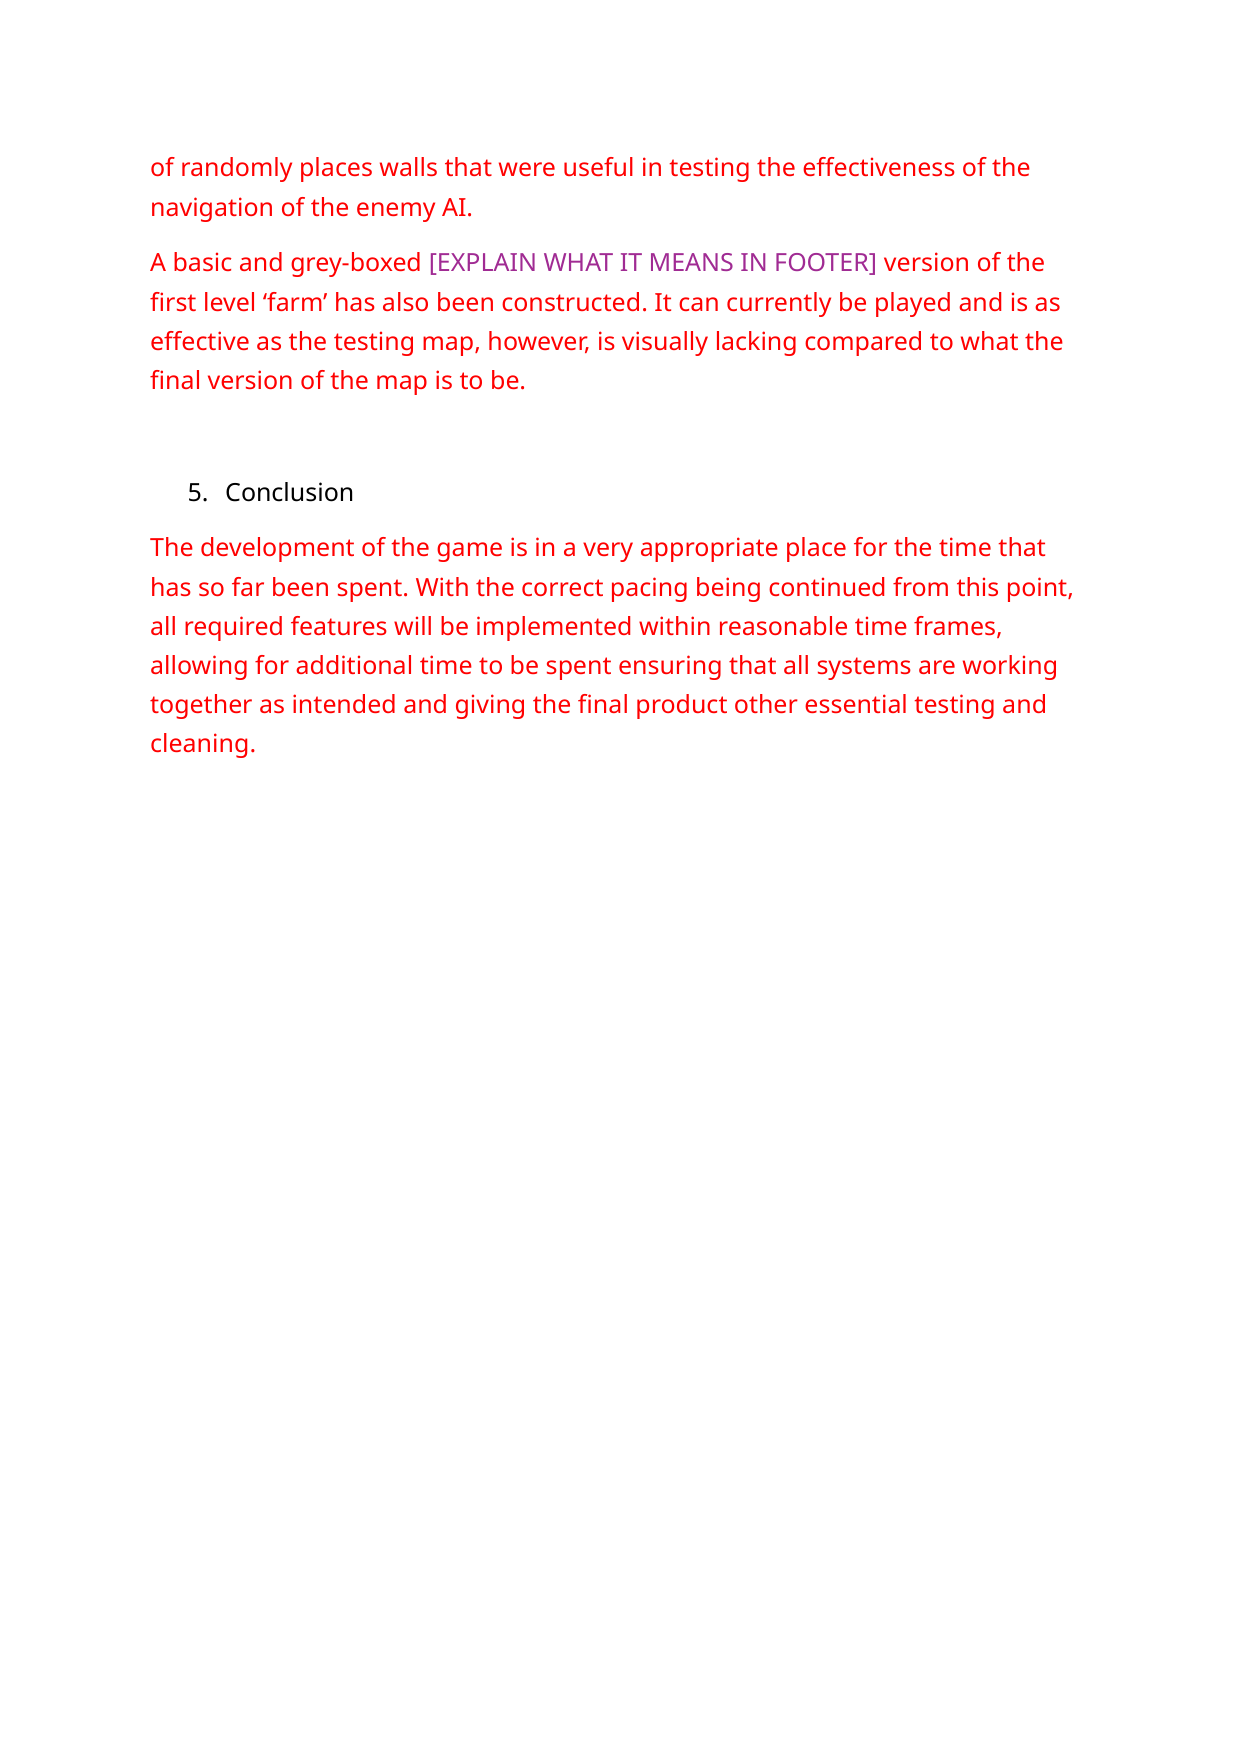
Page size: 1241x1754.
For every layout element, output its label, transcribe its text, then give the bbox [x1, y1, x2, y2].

text The development of the game is in a very appropriate place for the time that has so far been spent. With the correct pacing being continued from this point, all required features will be implemented within reasonable time frames, allowing for additional time to be spent ensuring that all systems are working together as intended and giving the final product other essential testing and cleaning. [150, 530, 1090, 760]
list Conclusion [187, 474, 1090, 508]
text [150, 150, 1090, 223]
text A basic and grey-boxed [EXPLAIN WHAT IT MEANS IN FOOTER] version of the first level ‘farm’ has also been constructed. It can currently be played and is as effective as the testing map, however, is visually lacking compared to what the final version of the map is to be. [150, 245, 1090, 397]
